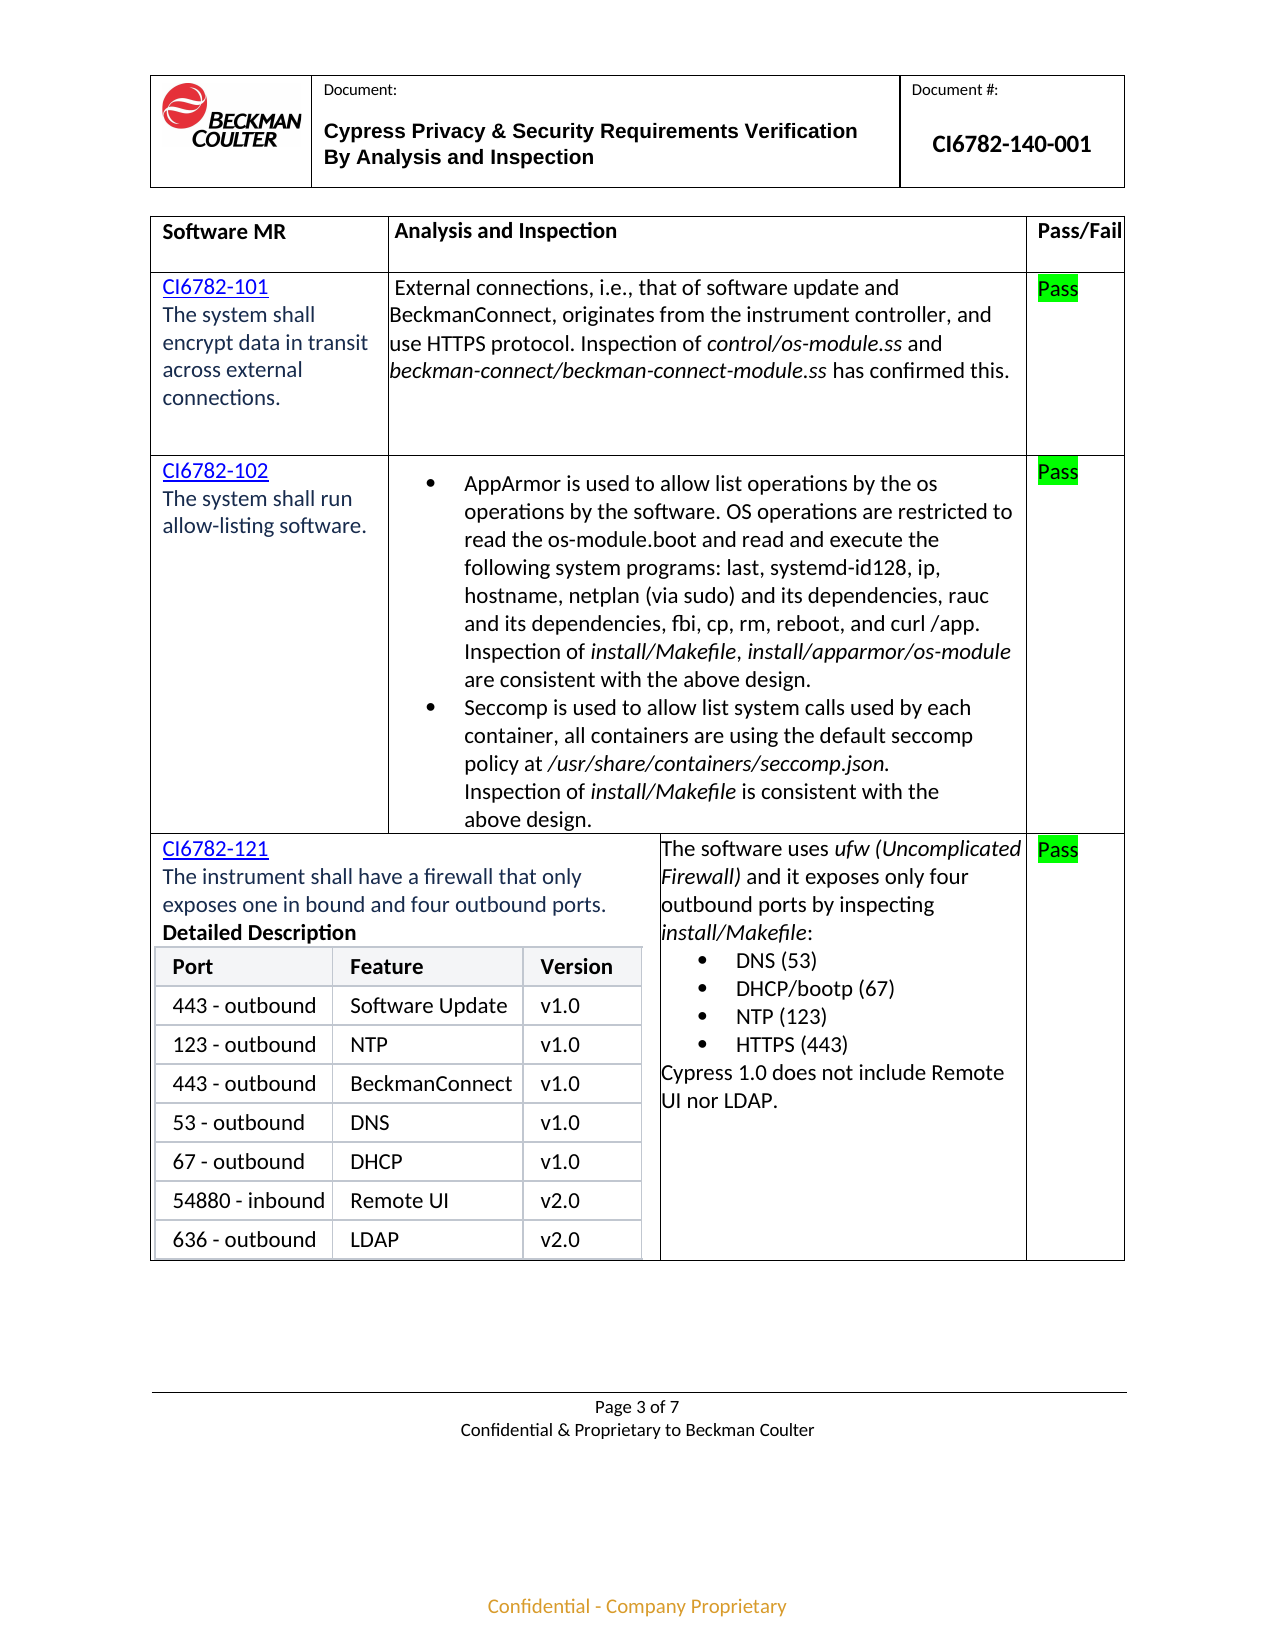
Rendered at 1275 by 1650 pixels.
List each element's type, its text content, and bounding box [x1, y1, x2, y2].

table_cell The software uses ufw (Uncomplicated Firewall) and it exposes only four outbound ports by inspecting install/Makefile: DNS (53) DHCP/bootp (67) NTP (123) HTTPS (443) Cypress 1.0 does not include Remote UI nor LDAP. [661, 834, 1026, 1259]
text Confidential & Proprietary to Beckman Coulter [434, 1418, 841, 1441]
table_header Document #: CI6782-140-001 [901, 76, 1124, 187]
table_cell CI6782-102 The system shall run allow-listing software. [151, 456, 388, 833]
picture [162, 83, 302, 147]
table_cell Pass [1027, 456, 1124, 833]
text Page 3 of 7 [434, 1396, 841, 1418]
table_cell AppArmor is used to allow list operations by the os operations by the software. OS operations are restricted to read the os-module.boot and read and execute the following system programs: last, systemd-id128, ip, hostname, netplan (via sudo) and its dependencies, rauc and its dependencies, fbi, cp, rm, reboot, and curl /app. Inspection of install/Makefile, install/apparmor/os-module are consistent with the above design. Seccomp is used to allow list system calls used by each container, all containers are using the default seccomp policy at /usr/share/containers/seccomp.json. Inspection of install/Makefile is consistent with the above design. [389, 456, 1026, 833]
table_cell External connections, i.e., that of software update and BeckmanConnect, originates from the instrument controller, and use HTTPS protocol. Inspection of control/os-module.ss and beckman-connect/beckman-connect-module.ss has confirmed this. [389, 273, 1026, 455]
table_header Pass/Fail [1027, 217, 1124, 272]
table_cell Pass [1027, 273, 1124, 455]
table_header Analysis and Inspection [389, 217, 1026, 272]
table_header Document: Cypress Privacy & Security Requirements Verification By Analysis and Inspection [312, 76, 899, 187]
table_cell Pass [1027, 834, 1124, 1259]
table_header Software MR [151, 217, 388, 272]
table_cell CI6782-121 The instrument shall have a firewall that only exposes one in bound and four outbound ports. Detailed Description [151, 834, 660, 1259]
table_cell CI6782-101 The system shall encrypt data in transit across external connections. [151, 273, 388, 455]
table_header [151, 76, 311, 187]
